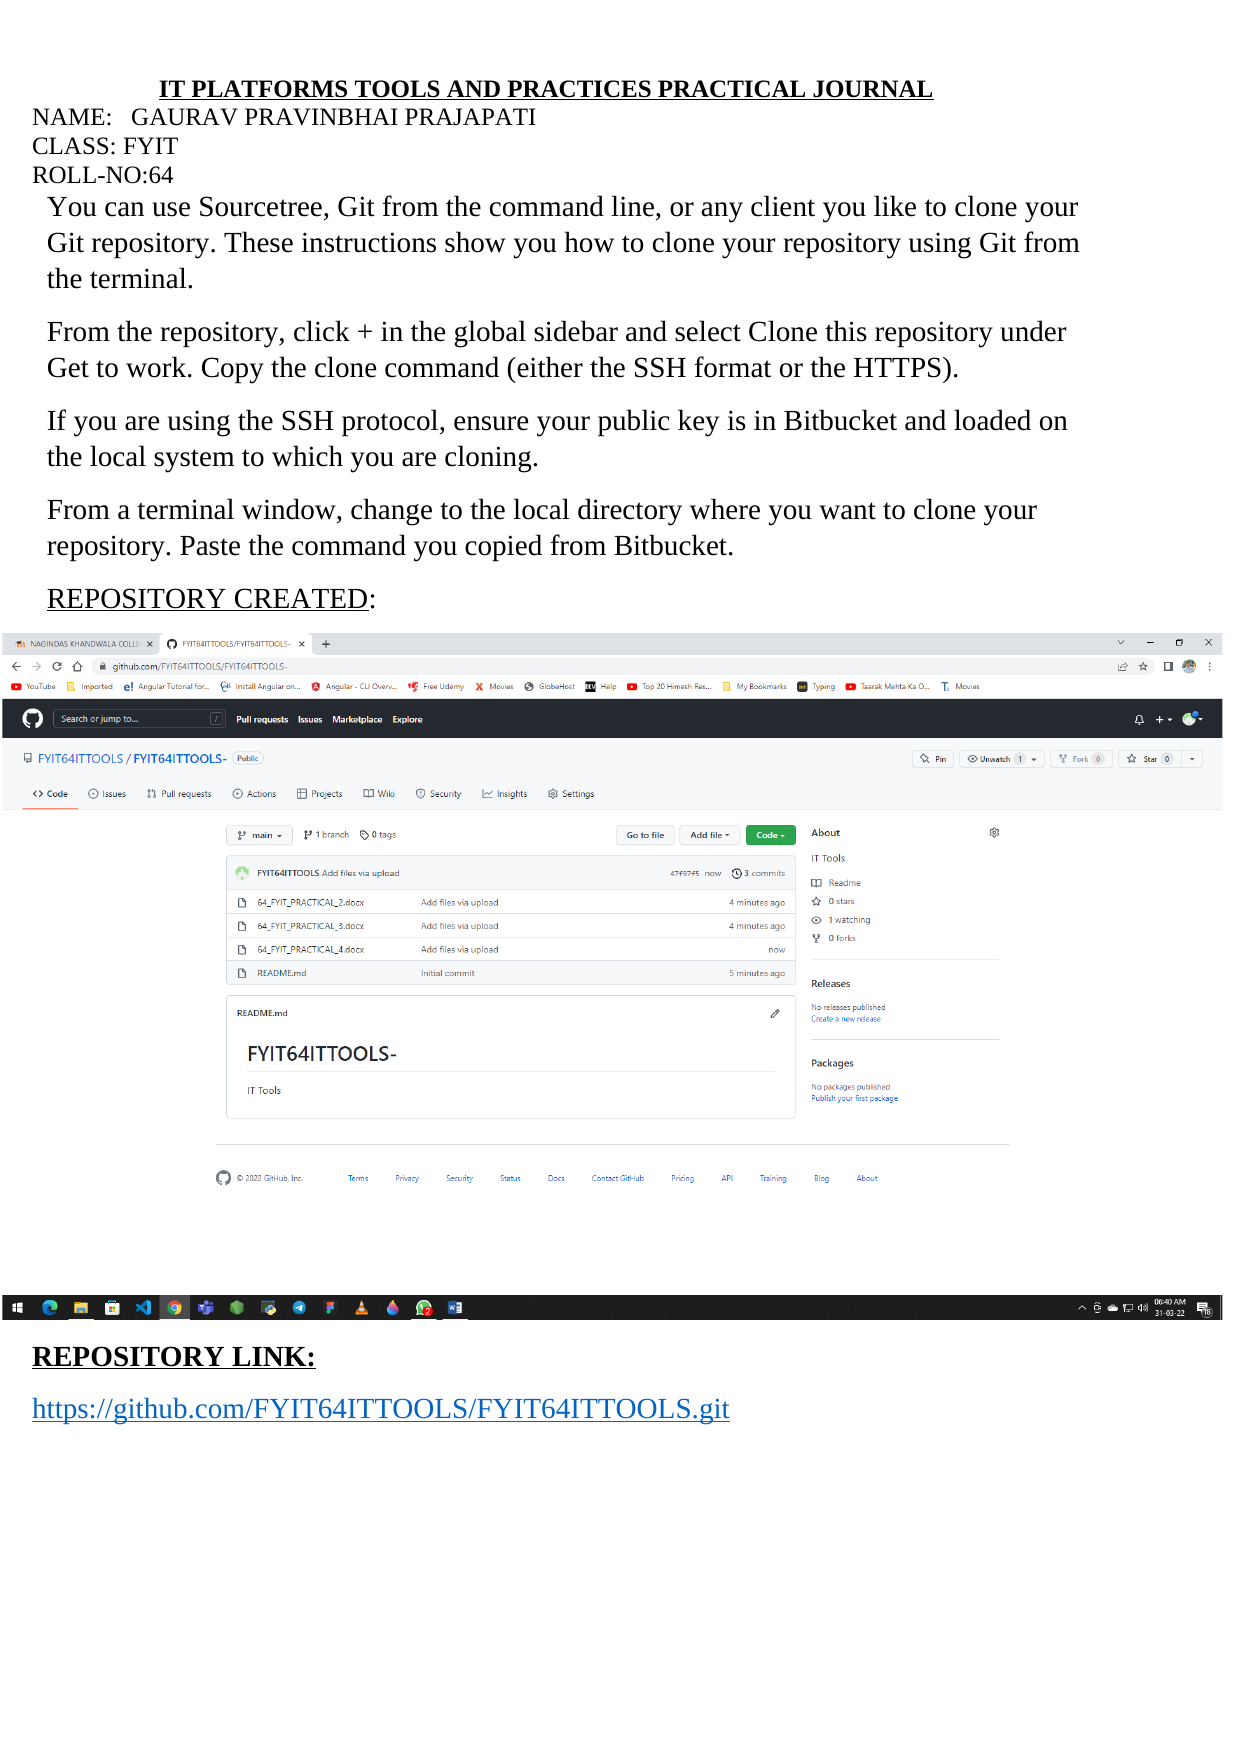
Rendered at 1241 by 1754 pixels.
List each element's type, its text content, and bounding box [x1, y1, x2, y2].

text REPOSITORY CREATED: [47, 581, 1090, 614]
text You can use Sourcetree, Git from the command line, or any client you like to clone your Git repository. These instructions show you how to clone your repository using Git from the terminal. [47, 189, 1090, 294]
text REPOSITORY LINK: [32, 1339, 1090, 1372]
text https://github.com/FYIT64ITTOOLS/FYIT64ITTOOLS.git [2, 1392, 1090, 1425]
text From a terminal window, change to the local directory where you want to clone your repository. Paste the command you copied from Bitbucket. [47, 492, 1090, 561]
text From the repository, click + in the global sidebar and select Clone this repository under Get to work. Copy the clone command (either the SSH format or the HTTPS). [47, 314, 1090, 383]
text If you are using the SSH protocol, ensure your public key is in Bitbucket and loaded on the local system to which you are cloning. [47, 403, 1090, 472]
picture [2, 633, 1223, 1320]
